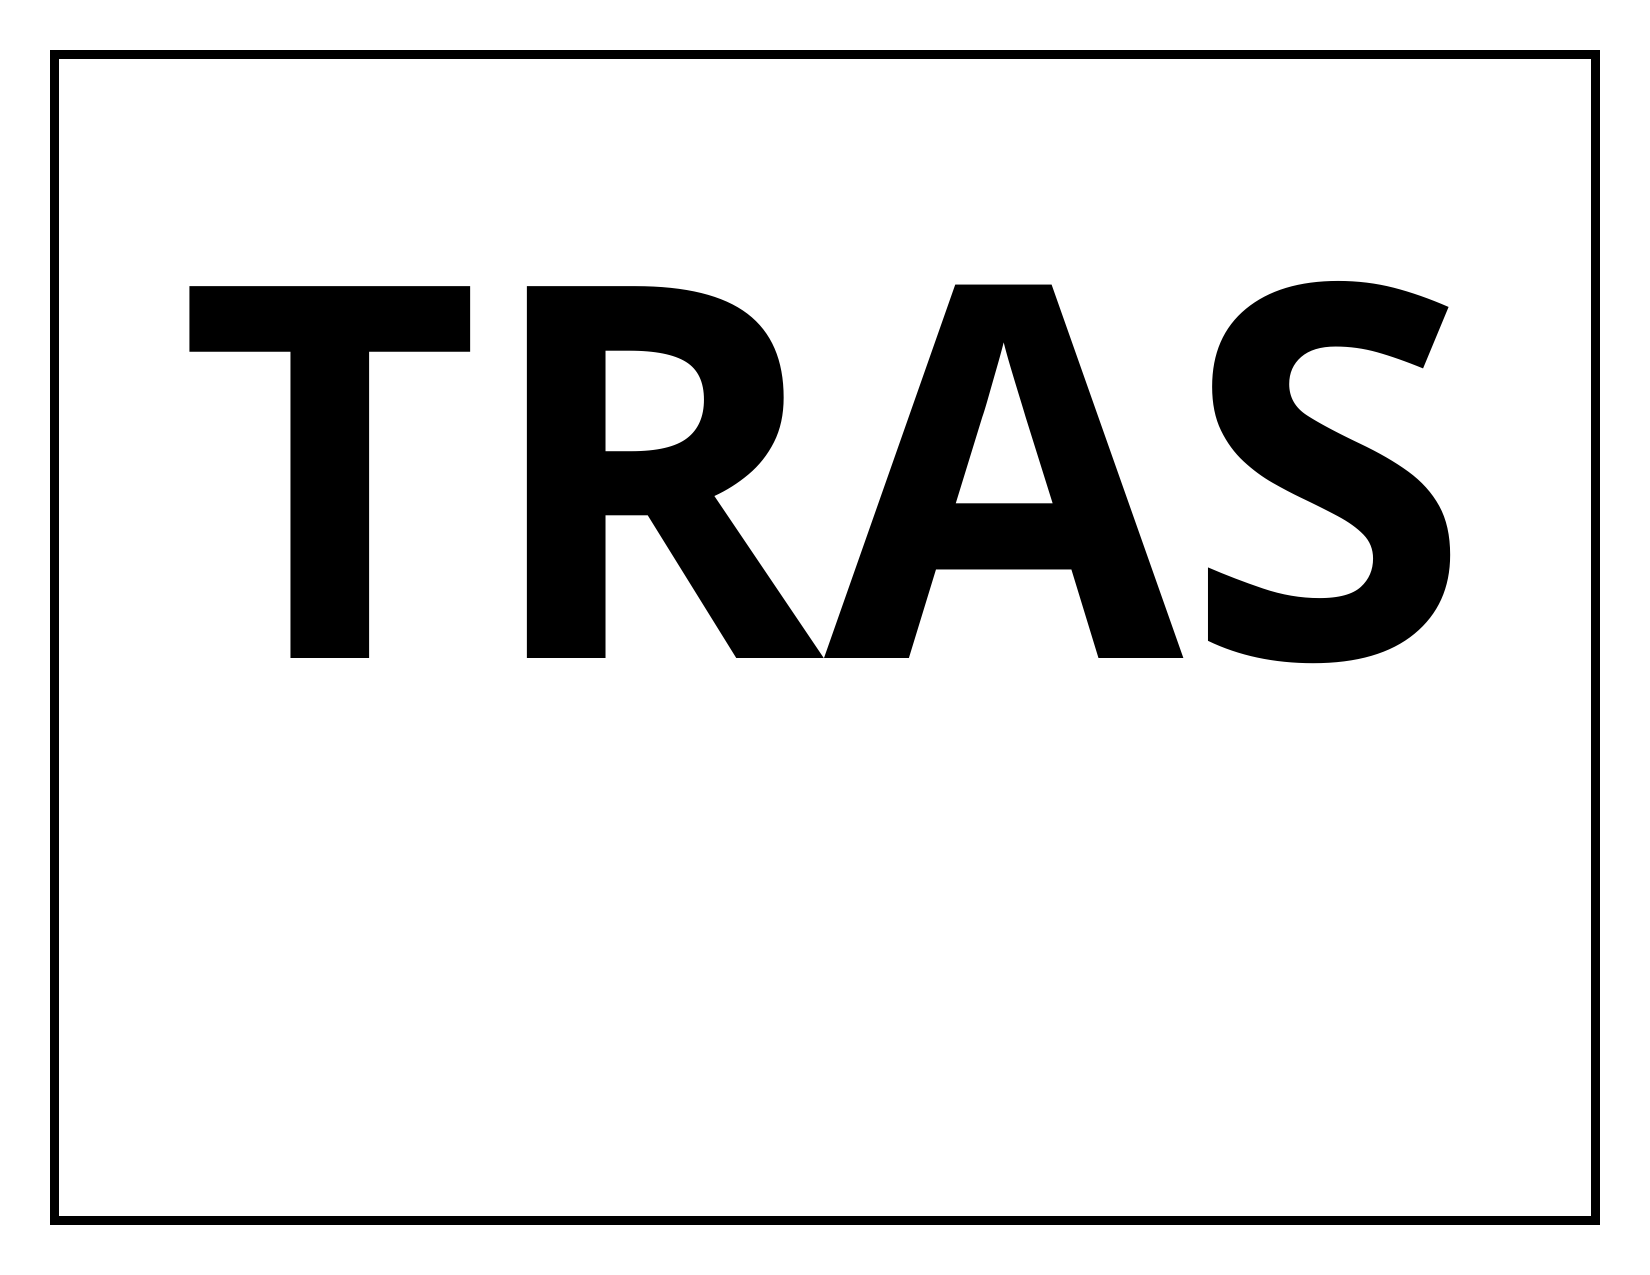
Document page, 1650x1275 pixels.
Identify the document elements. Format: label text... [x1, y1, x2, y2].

text NOS TRASLADAMOS A LA SIGUIENTE CUADRA A 2 LOCALES DE LA DROGUERIA [75, 102, 1575, 811]
